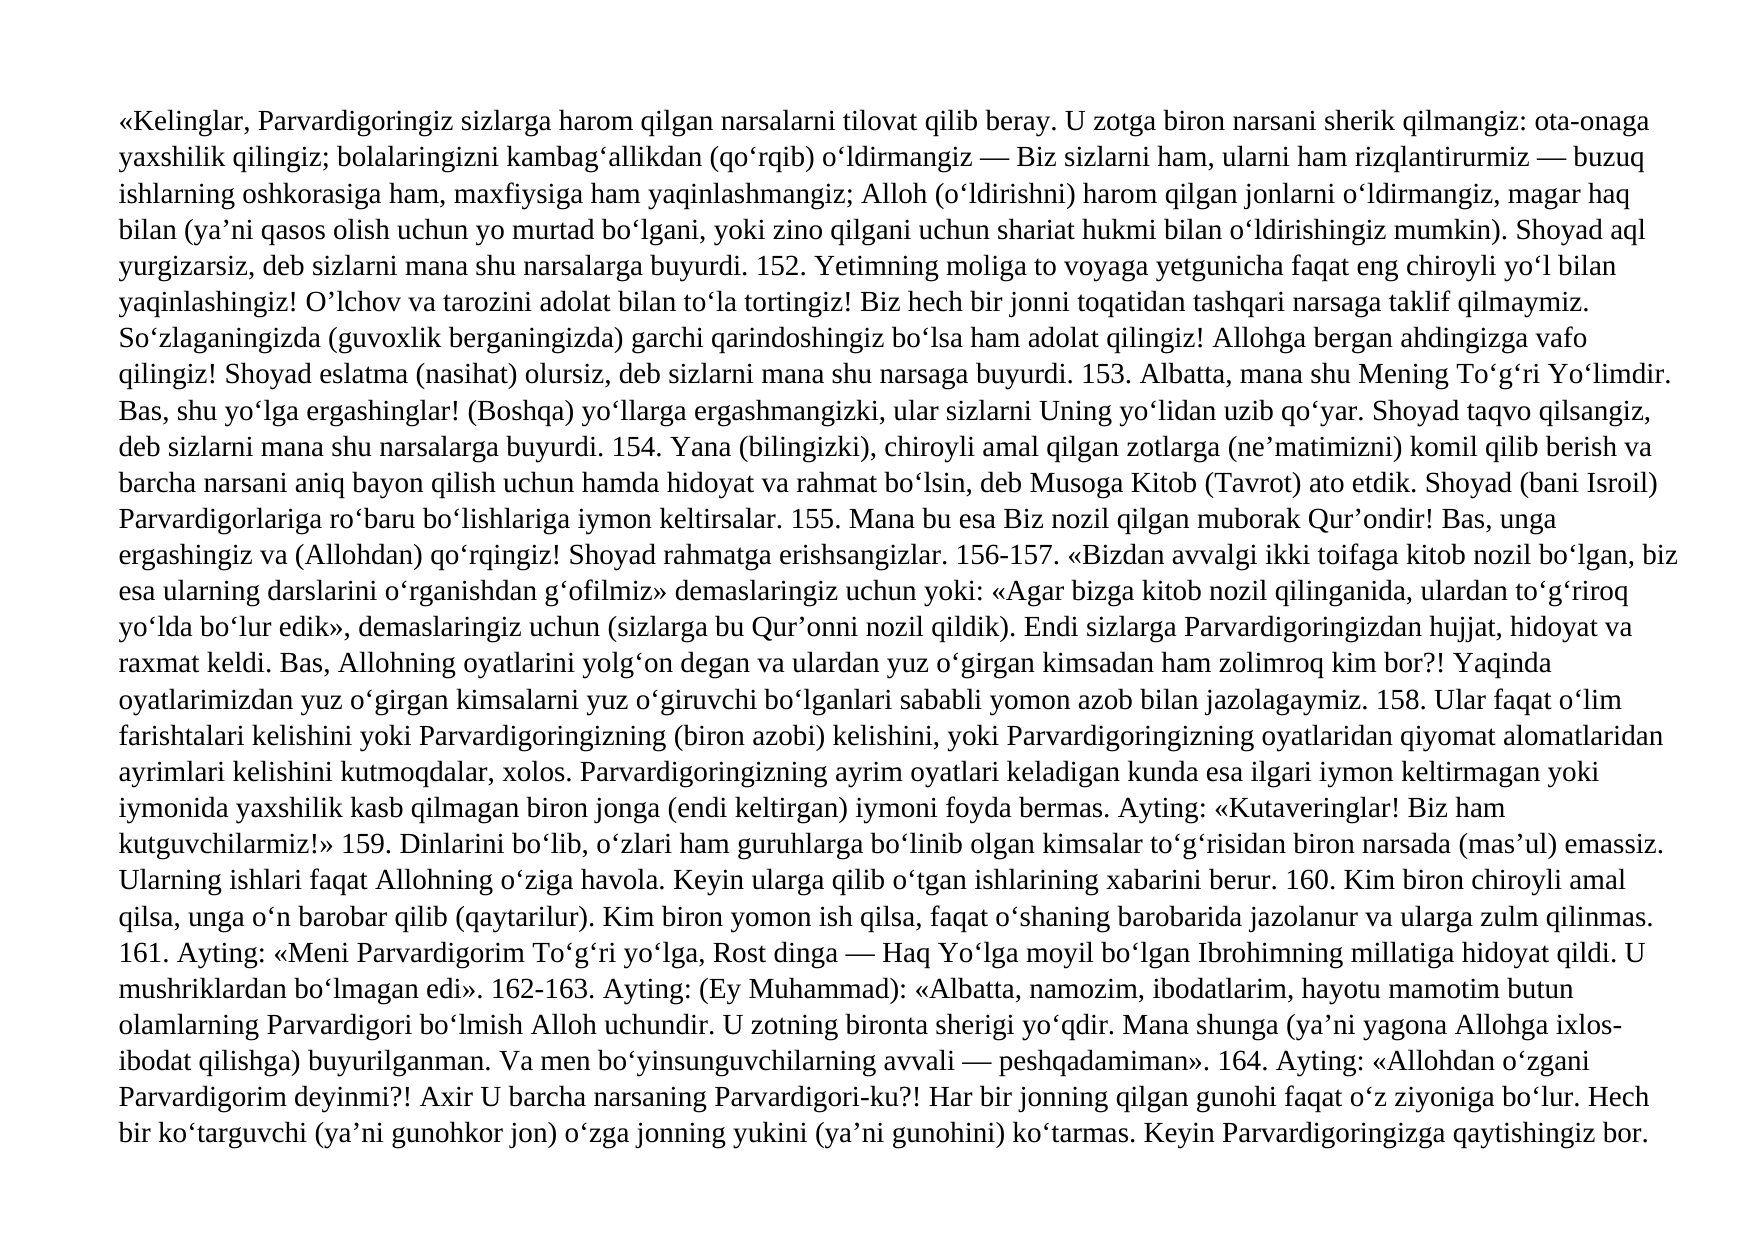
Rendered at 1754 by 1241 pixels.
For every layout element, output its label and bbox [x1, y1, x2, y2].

text [118, 103, 1680, 1149]
